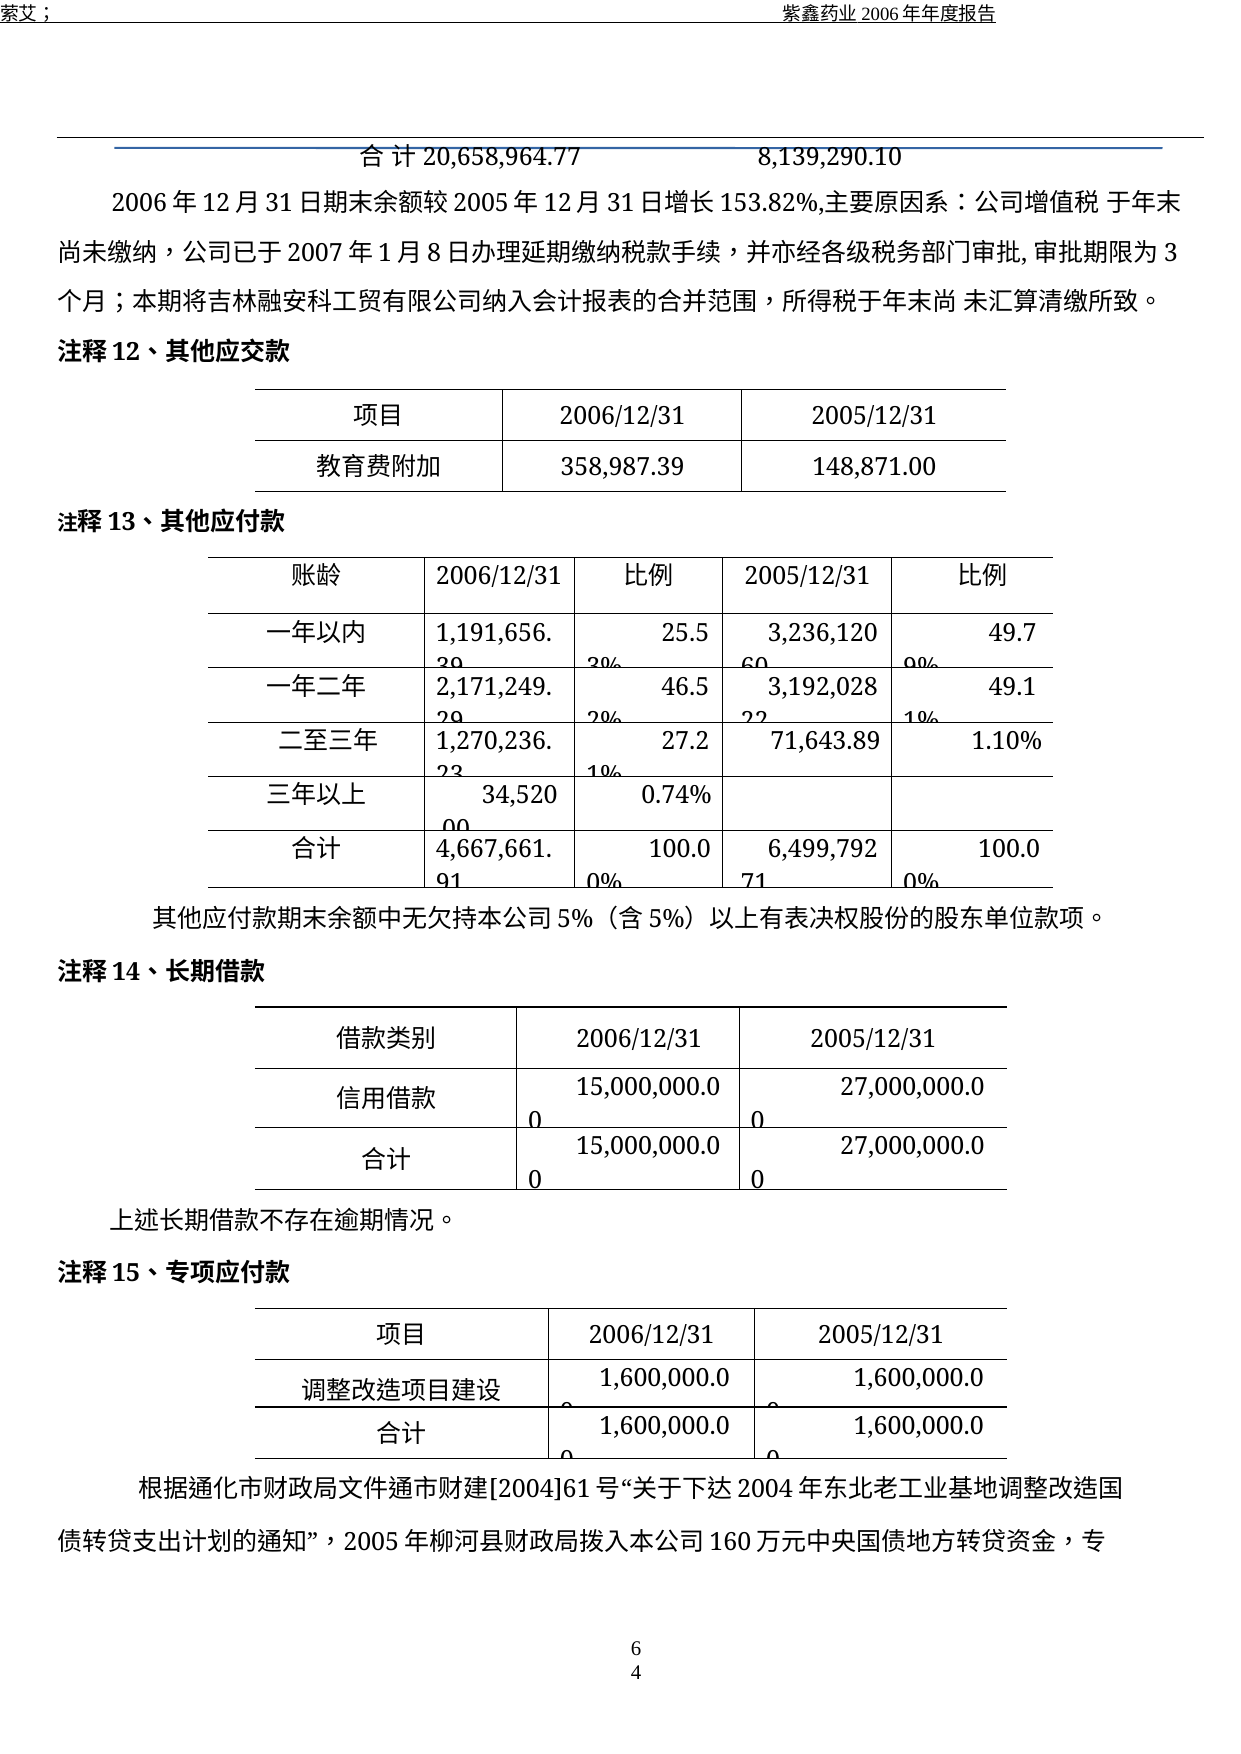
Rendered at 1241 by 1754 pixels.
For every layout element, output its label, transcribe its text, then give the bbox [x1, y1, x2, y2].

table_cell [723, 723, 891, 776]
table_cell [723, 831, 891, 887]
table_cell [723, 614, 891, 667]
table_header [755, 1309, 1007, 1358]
text 注释15、专项应付款 [57, 1255, 1204, 1289]
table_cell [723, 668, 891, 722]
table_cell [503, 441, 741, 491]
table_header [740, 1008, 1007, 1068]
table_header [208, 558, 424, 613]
text 合 计 20,658,964.77 8,139,290.10 [57, 138, 1204, 172]
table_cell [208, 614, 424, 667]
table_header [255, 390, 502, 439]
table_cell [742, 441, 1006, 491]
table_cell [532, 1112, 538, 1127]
text 注释12、其他应交款 [57, 321, 1204, 370]
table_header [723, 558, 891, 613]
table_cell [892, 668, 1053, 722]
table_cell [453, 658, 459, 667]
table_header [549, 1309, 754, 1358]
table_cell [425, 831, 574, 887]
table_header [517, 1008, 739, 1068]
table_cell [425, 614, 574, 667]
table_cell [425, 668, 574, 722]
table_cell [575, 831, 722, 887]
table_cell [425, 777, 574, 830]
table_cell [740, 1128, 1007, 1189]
text 注释13、其他应付款 [57, 504, 1204, 538]
text 根据通化市财政局文件通市财建[2004]61号“关于下达2004年东北老工业基地调整改造国 [57, 1471, 1204, 1505]
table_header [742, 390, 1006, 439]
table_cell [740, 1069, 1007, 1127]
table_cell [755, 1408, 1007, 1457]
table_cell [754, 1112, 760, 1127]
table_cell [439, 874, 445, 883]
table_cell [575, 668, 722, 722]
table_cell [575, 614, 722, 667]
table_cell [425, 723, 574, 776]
text 2006年12月31日期末余额较2005年12月31日增长153.82%,主要原因系：公司增值税 于年末尚未缴纳，公司已于2007年1月8日办理延期缴纳税款手续，并亦经各级税务部门审批, 审批期限为3个月；本期将吉林融安科工贸有限公司纳入会计报表的合并范围，所得税于年末尚 未汇算清缴所致。 [57, 172, 1204, 321]
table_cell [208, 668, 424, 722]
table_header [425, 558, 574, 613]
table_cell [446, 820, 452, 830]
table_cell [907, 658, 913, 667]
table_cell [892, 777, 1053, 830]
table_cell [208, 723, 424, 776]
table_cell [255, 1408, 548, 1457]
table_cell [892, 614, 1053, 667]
text 注释14、长期借款 [57, 953, 1204, 988]
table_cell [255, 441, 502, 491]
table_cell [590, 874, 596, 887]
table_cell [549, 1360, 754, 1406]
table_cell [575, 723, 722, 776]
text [57, 1524, 1204, 1558]
text 上述长期借款不存在逾期情况。 [57, 1202, 1204, 1236]
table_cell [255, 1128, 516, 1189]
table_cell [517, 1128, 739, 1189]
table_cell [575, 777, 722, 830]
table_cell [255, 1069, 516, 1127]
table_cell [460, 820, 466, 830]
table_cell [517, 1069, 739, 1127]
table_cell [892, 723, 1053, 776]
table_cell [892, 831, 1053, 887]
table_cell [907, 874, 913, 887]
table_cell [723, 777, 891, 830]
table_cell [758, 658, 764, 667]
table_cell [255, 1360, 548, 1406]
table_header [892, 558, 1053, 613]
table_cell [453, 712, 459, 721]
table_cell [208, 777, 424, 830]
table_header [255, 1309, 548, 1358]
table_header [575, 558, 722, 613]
text 其他应付款期末余额中无欠持本公司5%（含5%）以上有表决权股份的股东单位款项。 [57, 901, 1204, 935]
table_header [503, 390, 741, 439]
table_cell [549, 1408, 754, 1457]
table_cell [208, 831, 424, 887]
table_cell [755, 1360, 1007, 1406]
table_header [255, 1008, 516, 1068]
